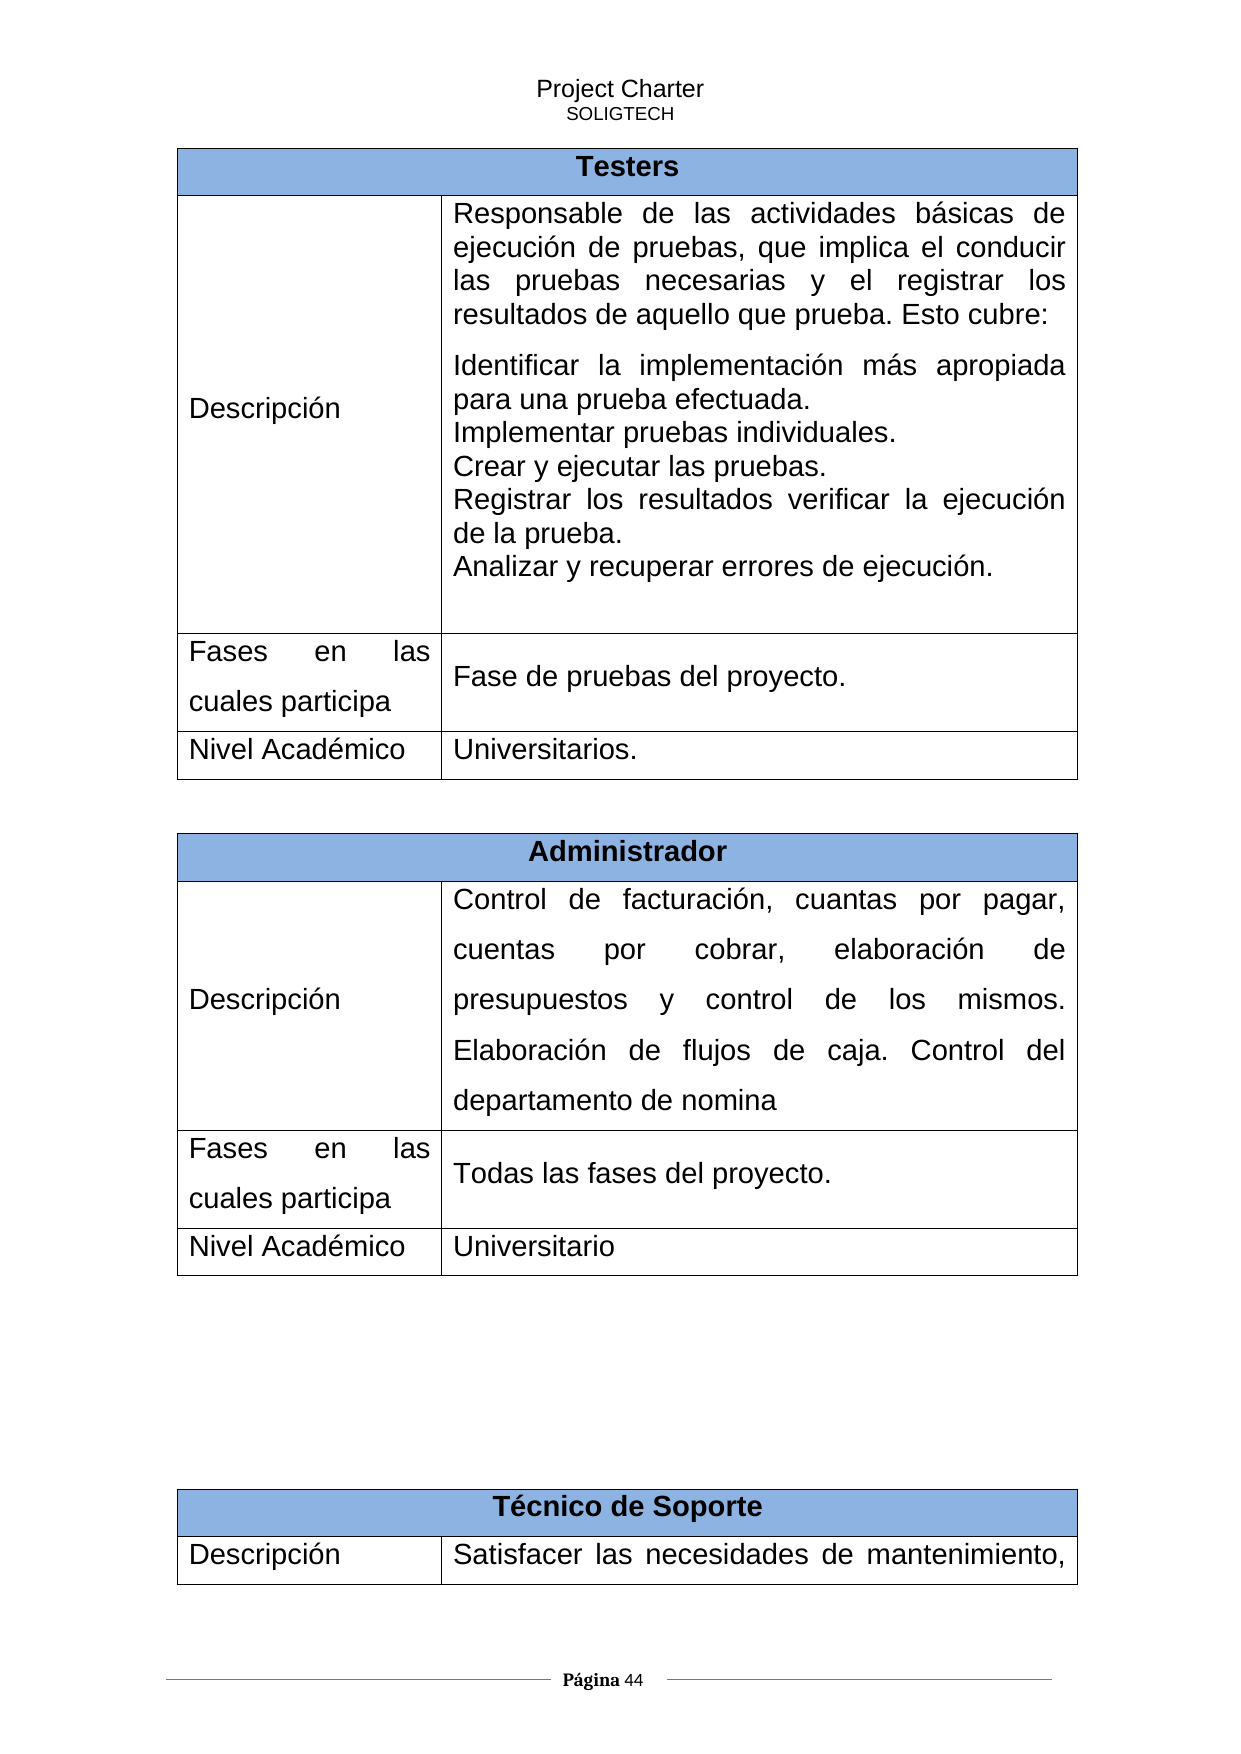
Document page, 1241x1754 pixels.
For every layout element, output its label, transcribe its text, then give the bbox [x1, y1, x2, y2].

table_cell Control de facturación, cuantas por pagar, cuentas por cobrar, elaboración de presupuestos y control de los mismos. Elaboración de flujos de caja. Control del departamento de nomina [442, 882, 1077, 1129]
table_cell Universitario [442, 1229, 1077, 1275]
table_header Testers [178, 149, 1077, 195]
table_cell Descripción [178, 882, 441, 1129]
table_cell Descripción [178, 196, 441, 633]
table_cell Descripción [178, 1537, 441, 1584]
table_cell Universitarios. [442, 732, 1077, 779]
table_cell Fase de pruebas del proyecto. [442, 634, 1077, 731]
table_cell Nivel Académico [178, 1229, 441, 1275]
table_cell Todas las fases del proyecto. [442, 1131, 1077, 1228]
table_cell Responsable de las actividades básicas de ejecución de pruebas, que implica el conducir las pruebas necesarias y el registrar los resultados de aquello que prueba. Esto cubre: Identificar la implementación más apropiada para una prueba efectuada. Implementar pruebas individuales. Crear y ejecutar las pruebas. Registrar los resultados verificar la ejecución de la prueba. Analizar y recuperar errores de ejecución. [442, 196, 1077, 633]
table_header Técnico de Soporte [178, 1490, 1077, 1536]
table_cell Fases en las cuales participa [178, 634, 441, 731]
table_cell Fases en las cuales participa [178, 1131, 441, 1228]
table_header Administrador [178, 834, 1077, 881]
table_cell Nivel Académico [178, 732, 441, 779]
